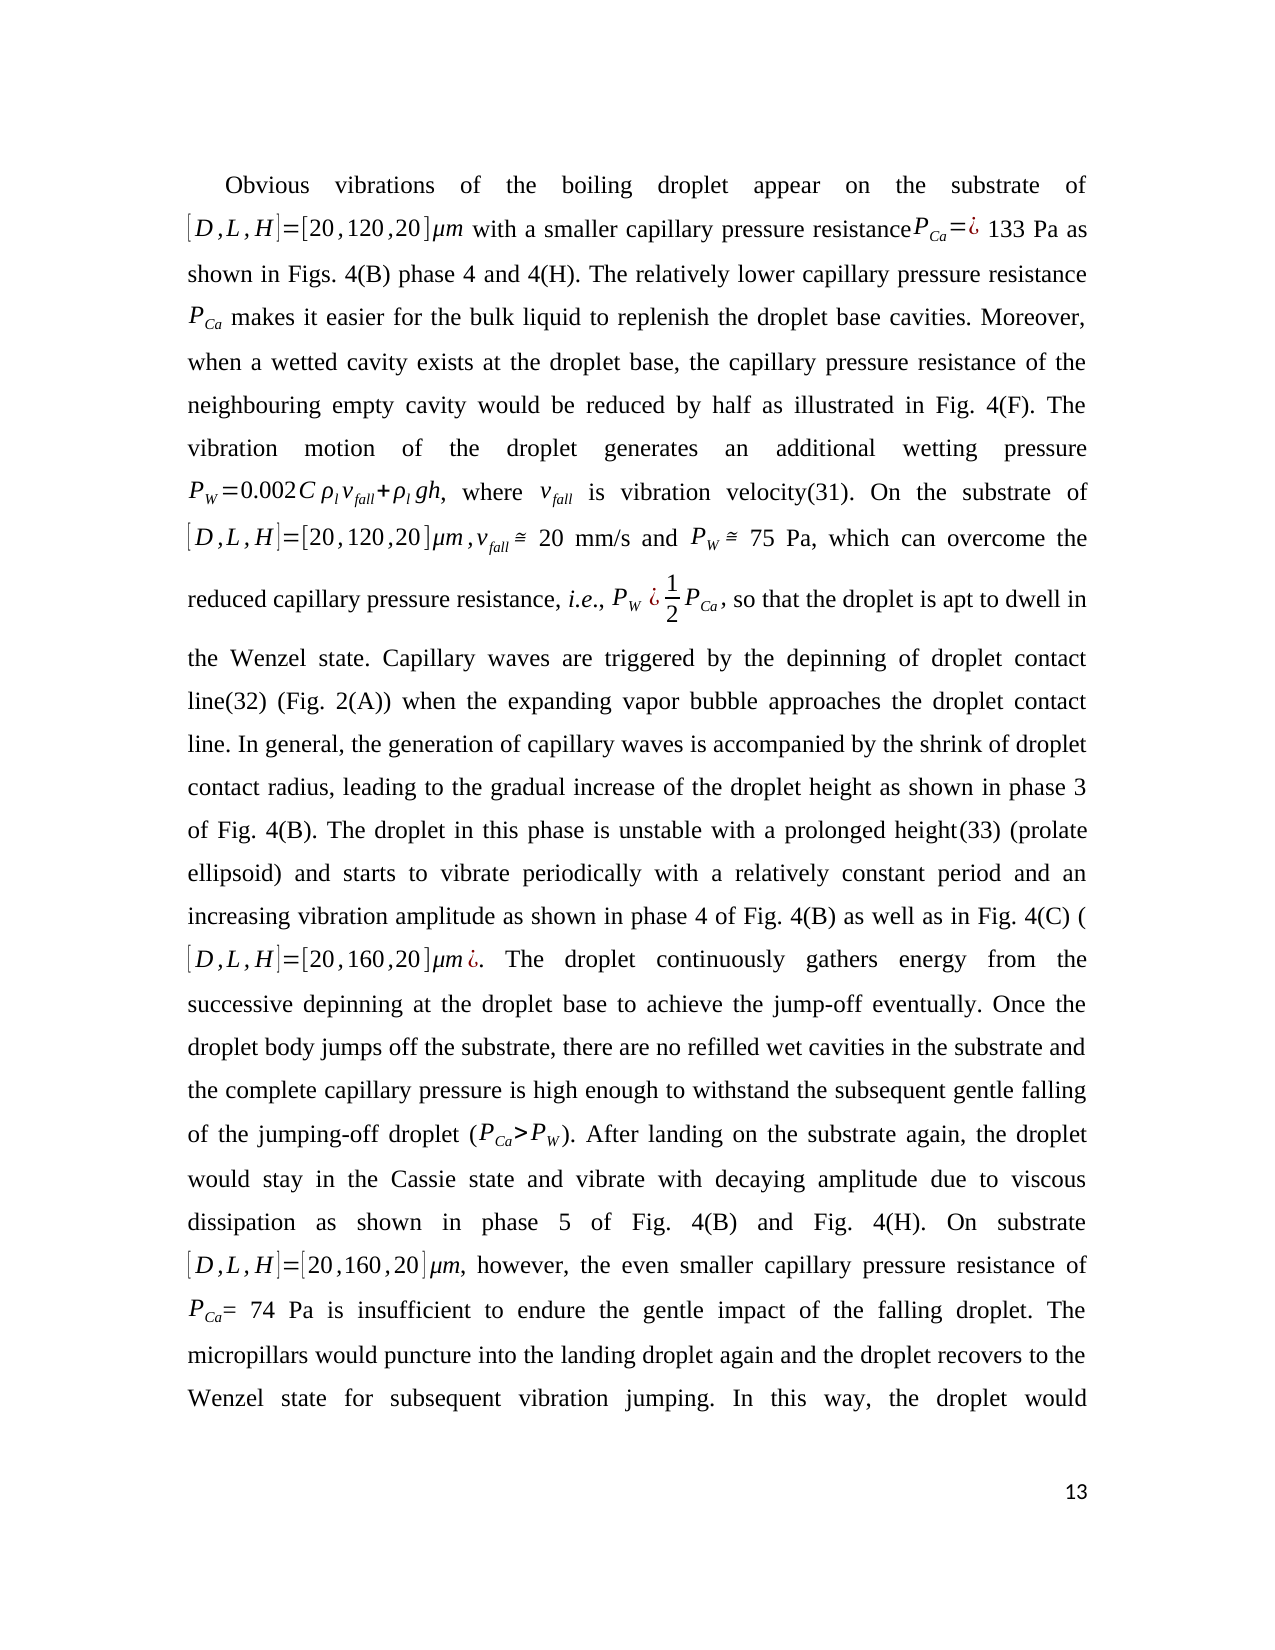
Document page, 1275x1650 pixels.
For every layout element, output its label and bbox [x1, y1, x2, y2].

text [187, 170, 1087, 1412]
